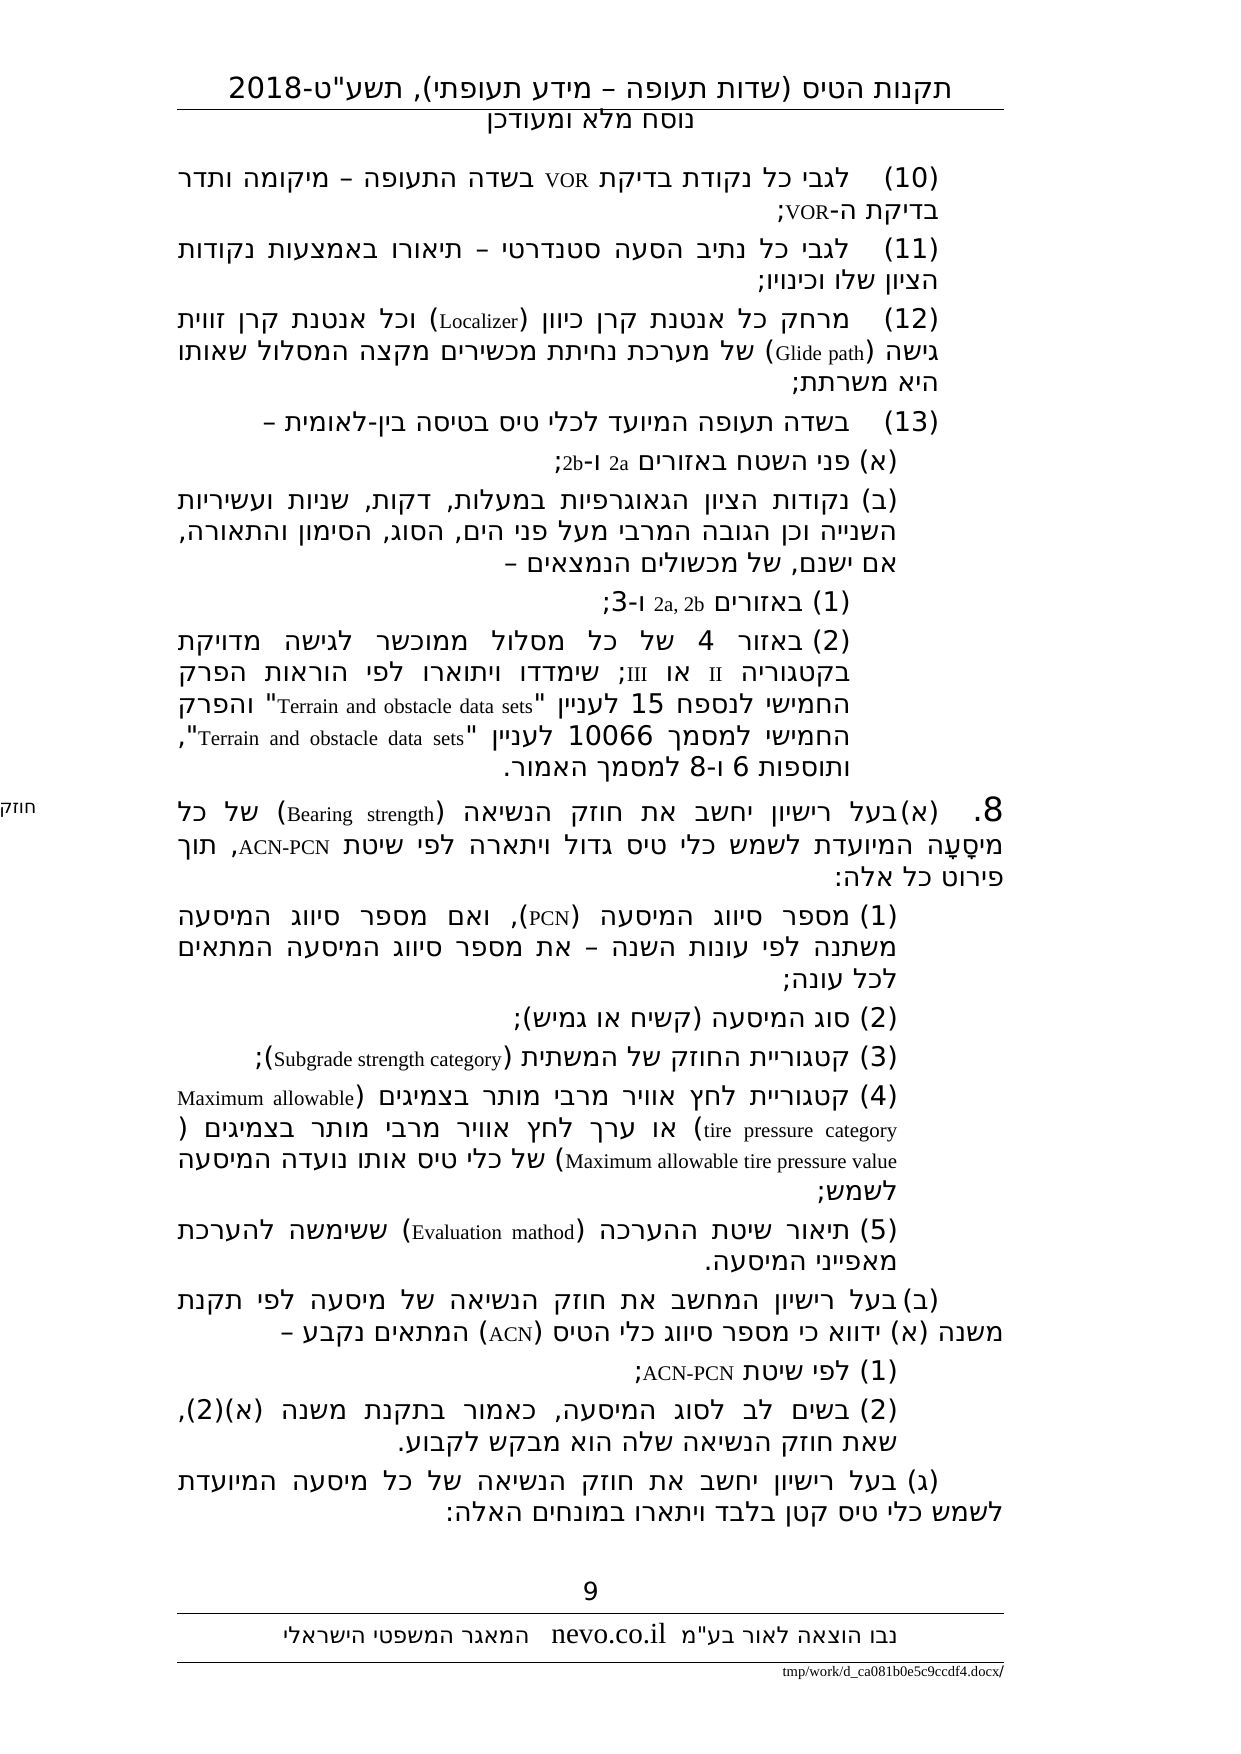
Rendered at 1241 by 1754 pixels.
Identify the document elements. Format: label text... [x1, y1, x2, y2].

text (3) קטגוריית החוזק של המשתית (Subgrade strength category); [177, 1041, 898, 1073]
text (2) בשים לב לסוג המיסעה, כאמור בתקנת משנה (א)(2), שאת חוזק הנשיאה שלה הוא מבקש לקבוע. [177, 1394, 898, 1457]
text (1) לפי שיטת ACN-PCN; [177, 1355, 898, 1387]
text (12) מרחק כל אנטנת קרן כיוון (Localizer) וכל אנטנת קרן זווית גישה (Glide path) של מערכת נחיתת מכשירים מקצה המסלול שאותו היא משרתת; [177, 304, 939, 398]
text (1) מספר סיווג המיסעה (PCN), ואם מספר סיווג המיסעה משתנה לפי עונות השנה – את מספר סיווג המיסעה המתאים לכל עונה; [177, 900, 898, 995]
text (ב) נקודות הציון הגאוגרפיות במעלות, דקות, שניות ועשיריות השנייה וכן הגובה המרבי מעל פני הים, הסוג, הסימון והתאורה, אם ישנם, של מכשולים הנמצאים – [177, 484, 898, 579]
text (א) פני השטח באזורים 2a ו-2b; [177, 445, 898, 476]
text (5) תיאור שיטת ההערכה (Evaluation mathod) ששימשה להערכת מאפייני המיסעה. [177, 1214, 898, 1277]
text (10) לגבי כל נקודת בדיקת VOR בשדה התעופה – מיקומה ותדר בדיקת ה-VOR; [177, 162, 939, 226]
text (2) סוג המיסעה (קשיח או גמיש); [177, 1002, 898, 1034]
text (1) באזורים 2a, 2b ו-3; [177, 586, 851, 618]
text (13) בשדה תעופה המיועד לכלי טיס בטיסה בין-לאומית – [177, 406, 939, 437]
text (2) באזור 4 של כל מסלול ממוכשר לגישה מדויקת בקטגוריה II או III; שימדדו ויתוארו לפי הוראות הפרק החמישי לנספח 15 לעניין "Terrain and obstacle data sets" והפרק החמישי למסמך 10066 לעניין "Terrain and obstacle data sets", ותוספות 6 ו-8 למסמך האמור. [177, 625, 851, 783]
text (11) לגבי כל נתיב הסעה סטנדרטי – תיאורו באמצעות נקודות הציון שלו וכינויו; [177, 233, 939, 296]
text 8. (א) בעל רישיון יחשב את חוזק הנשיאה (Bearing strength) של כל מיסָעָה המיועדת לשמש כלי טיס גדול ויתארה לפי שיטת ACN-PCN, תוך פירוט כל אלה: [177, 791, 1004, 892]
text (ב) בעל רישיון המחשב את חוזק הנשיאה של מיסעה לפי תקנת משנה (א) ידווא כי מספר סיווג כלי הטיס (ACN) המתאים נקבע – [177, 1285, 1004, 1348]
text (ג) בעל רישיון יחשב את חוזק הנשיאה של כל מיסעה המיועדת לשמש כלי טיס קטן בלבד ויתארו במונחים האלה: [177, 1465, 1004, 1528]
text (4) קטגוריית לחץ אוויר מרבי מותר בצמיגים (Maximum allowable tire pressure category) או ערך לחץ אוויר מרבי מותר בצמיגים (Maximum allowable tire pressure value) של כלי טיס אותו נועדה המיסעה לשמש; [177, 1080, 898, 1207]
